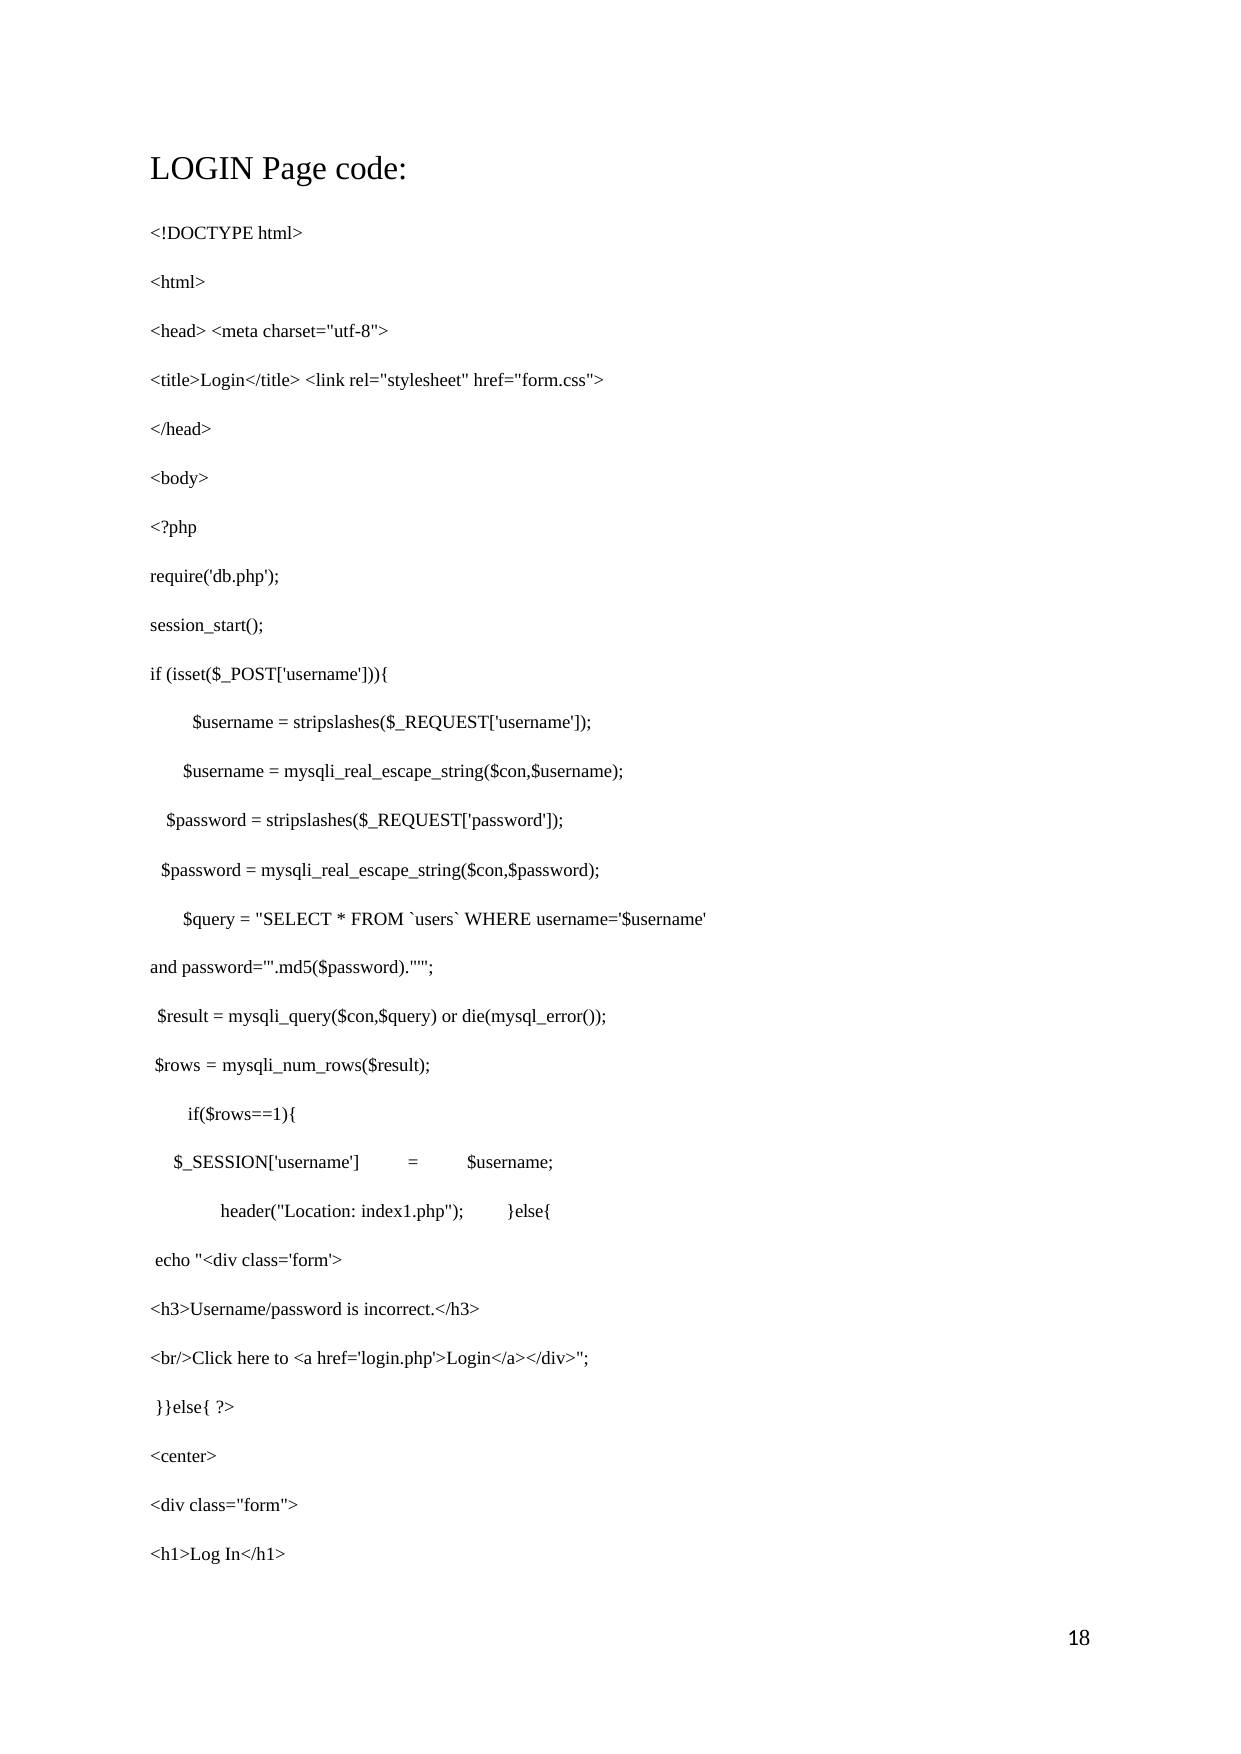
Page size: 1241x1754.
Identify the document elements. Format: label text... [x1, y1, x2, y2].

text if (isset($_POST['username'])){ [150, 662, 1203, 684]
text <head> <meta charset="utf-8"> [150, 320, 1203, 342]
text <title>Login</title> <link rel="stylesheet" href="form.css"> [150, 369, 1203, 391]
text <body> [150, 467, 1203, 489]
text }}else{ ?> [155, 1396, 1203, 1417]
text <!DOCTYPE html> [150, 222, 1203, 244]
text <div class="form"> [150, 1494, 1203, 1515]
text $query = "SELECT * FROM `users` WHERE username='$username' and password='".md5($password)."'"; [150, 907, 707, 978]
text echo "<div class='form'> [155, 1249, 1203, 1270]
text <?php require('db.php'); session_start(); [150, 516, 281, 635]
text <html> [150, 271, 1203, 293]
text $_SESSION['username'] = $username; header("Location: index1.php"); }else{ [173, 1151, 553, 1221]
text <h3>Username/password is incorrect.</h3> [150, 1298, 1203, 1319]
text $username = stripslashes($_REQUEST['username']); [192, 711, 1203, 733]
text <h1>Log In</h1> [150, 1543, 1203, 1564]
text $password = mysqli_real_escape_string($con,$password); [30, 858, 719, 880]
text $password = stripslashes($_REQUEST['password']); [35, 809, 719, 831]
text <center> [150, 1445, 1203, 1466]
text <br/>Click here to <a href='login.php'>Login</a></div>"; [150, 1347, 1203, 1368]
text $username = mysqli_real_escape_string($con,$username); [183, 760, 1203, 782]
text LOGIN Page code: [150, 148, 1203, 187]
text $rows = mysqli_num_rows($result); if($rows==1){ [154, 1054, 430, 1124]
text $result = mysqli_query($con,$query) or die(mysql_error()); [40, 1005, 719, 1026]
text </head> [150, 418, 1203, 440]
